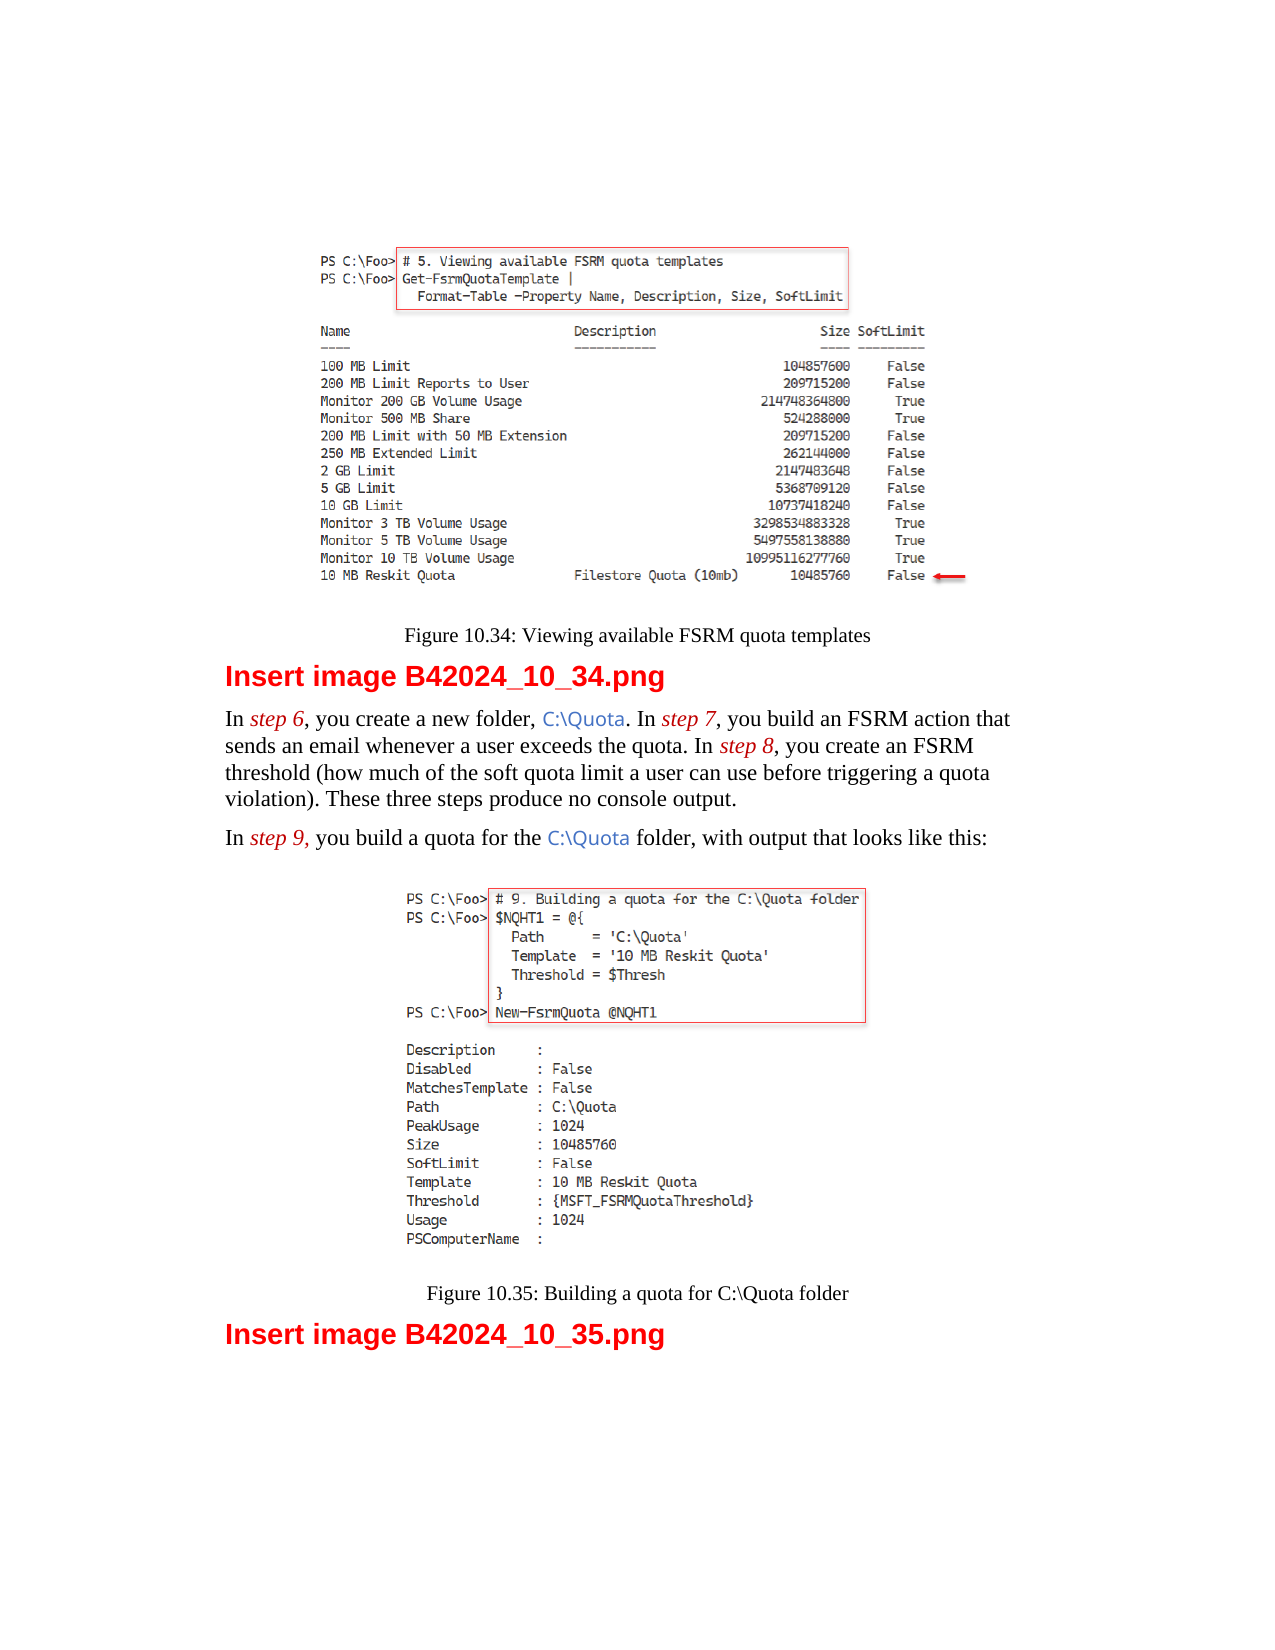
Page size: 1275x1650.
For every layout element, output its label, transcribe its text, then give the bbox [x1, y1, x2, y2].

text Insert image B42024_10_35.png [225, 1317, 1050, 1351]
picture [396, 876, 879, 1256]
picture [305, 244, 970, 598]
text In step 6, you create a new folder, C:\Quota. In step 7, you build an FSRM action that sends an email whenever a user exceeds the quota. In step 8, you create an FSRM threshold (how much of the soft quota limit a user can use before triggering a quota violation). These three steps produce no console output. [225, 705, 1050, 811]
text In step 9, you build a quota for the C:\Quota folder, with output that looks like this: [225, 824, 1050, 851]
text Figure 10.34: Viewing available FSRM quota templates [225, 623, 1050, 647]
text Insert image B42024_10_34.png [225, 659, 1050, 693]
text Figure 10.35: Building a quota for C:\Quota folder [225, 1281, 1050, 1305]
